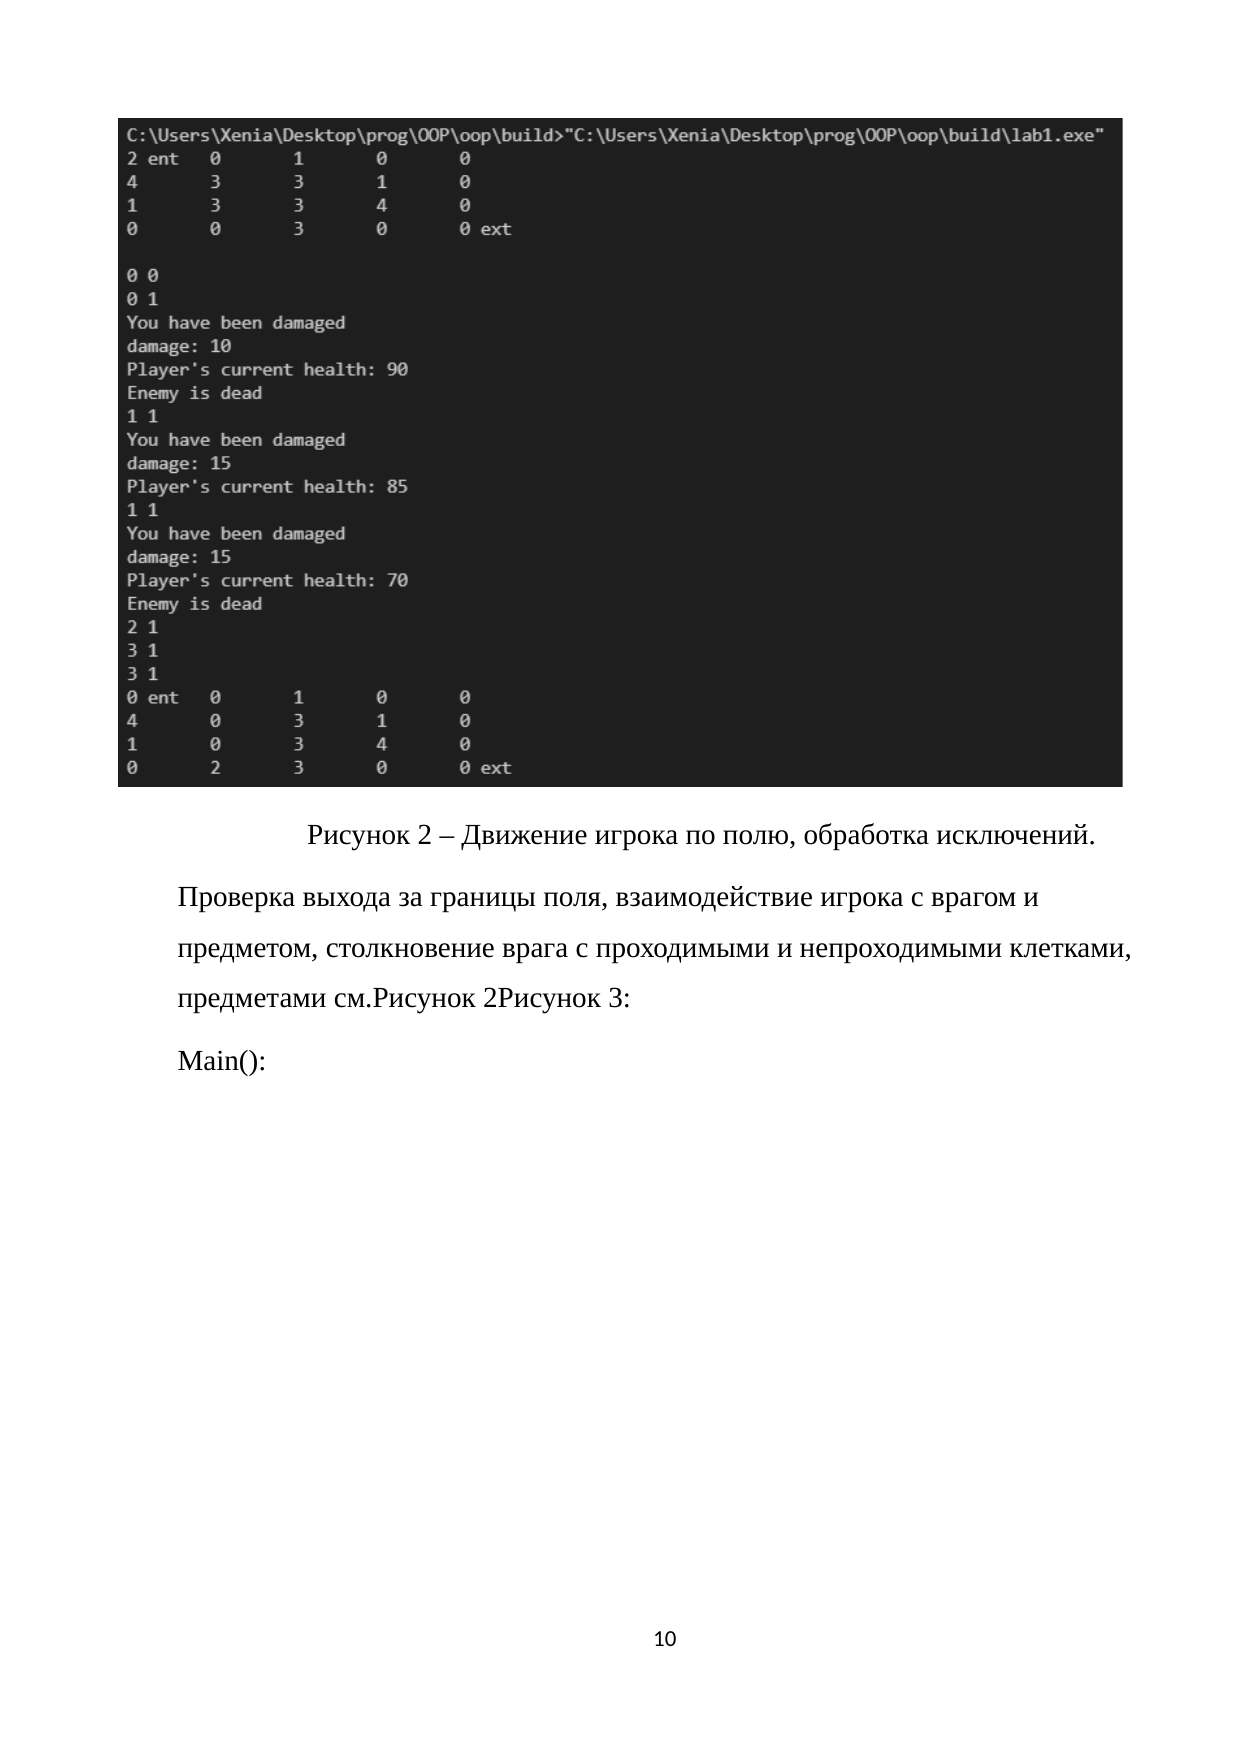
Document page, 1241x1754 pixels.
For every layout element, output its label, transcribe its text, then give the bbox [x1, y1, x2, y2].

text Проверка выхода за границы поля, взаимодействие игрока с врагом и предметом, столкновение врага с проходимыми и непроходимыми клетками, предметами см. Рисунок 3: [177, 879, 1152, 1014]
picture [118, 118, 1123, 787]
text Main(): [177, 1043, 1152, 1077]
